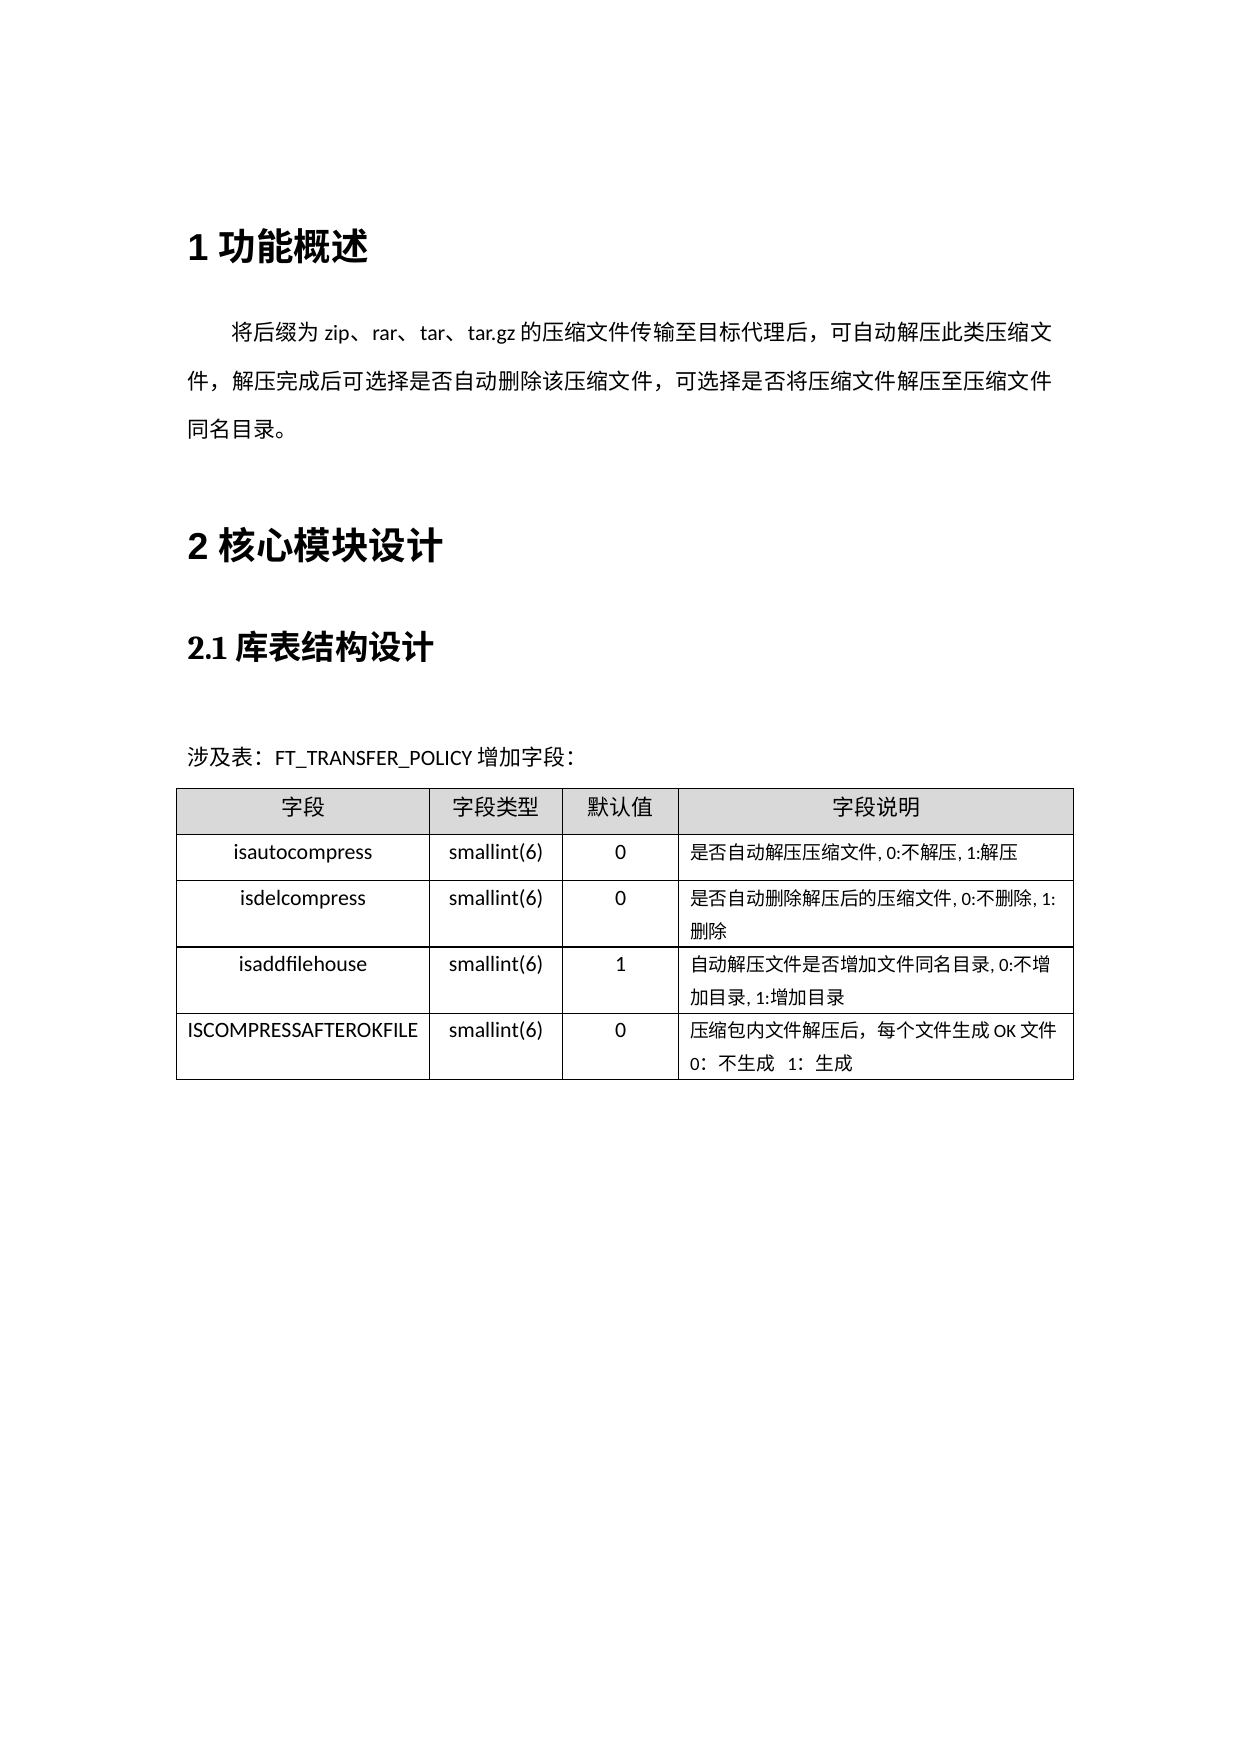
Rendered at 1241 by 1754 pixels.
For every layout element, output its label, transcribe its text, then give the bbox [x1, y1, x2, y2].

table_cell isautocompress [177, 835, 429, 880]
table_cell ISCOMPRESSAFTEROKFILE [177, 1014, 429, 1078]
subtitle 核心模块设计 [187, 510, 1053, 575]
table_header 字段说明 [679, 789, 1073, 834]
text 将后缀为zip、rar、tar、tar.gz的压缩文件传输至目标代理后，可自动解压此类压缩文件，解压完成后可选择是否自动删除该压缩文件，可选择是否将压缩文件解压至压缩文件同名目录。 [187, 314, 1053, 444]
table_cell smallint(6) [430, 881, 562, 946]
table_cell 1 [563, 948, 678, 1012]
table_cell isdelcompress [177, 881, 429, 946]
table_cell 自动解压文件是否增加文件同名目录, 0:不增加目录, 1:增加目录 [679, 948, 1073, 1012]
table_cell 是否自动删除解压后的压缩文件, 0:不删除, 1:删除 [679, 881, 1073, 946]
subtitle 功能概述 [187, 212, 1053, 277]
subtitle 库表结构设计 [187, 613, 1053, 678]
table_cell 0 [563, 1014, 678, 1078]
table_cell smallint(6) [430, 835, 562, 880]
table_header 字段类型 [430, 789, 562, 834]
table_header 字段 [177, 789, 429, 834]
table_cell 是否自动解压压缩文件, 0:不解压, 1:解压 [679, 835, 1073, 880]
table_cell 0 [563, 881, 678, 946]
text 涉及表：FT_TRANSFER_POLICY 增加字段： [187, 740, 1053, 772]
table_header 默认值 [563, 789, 678, 834]
table_cell smallint(6) [430, 1014, 562, 1078]
table_cell 0 [563, 835, 678, 880]
table_cell smallint(6) [430, 948, 562, 1012]
table_cell isaddfilehouse [177, 948, 429, 1012]
table_cell 压缩包内文件解压后，每个文件生成OK文件 0：不生成 1：生成 [679, 1014, 1073, 1078]
